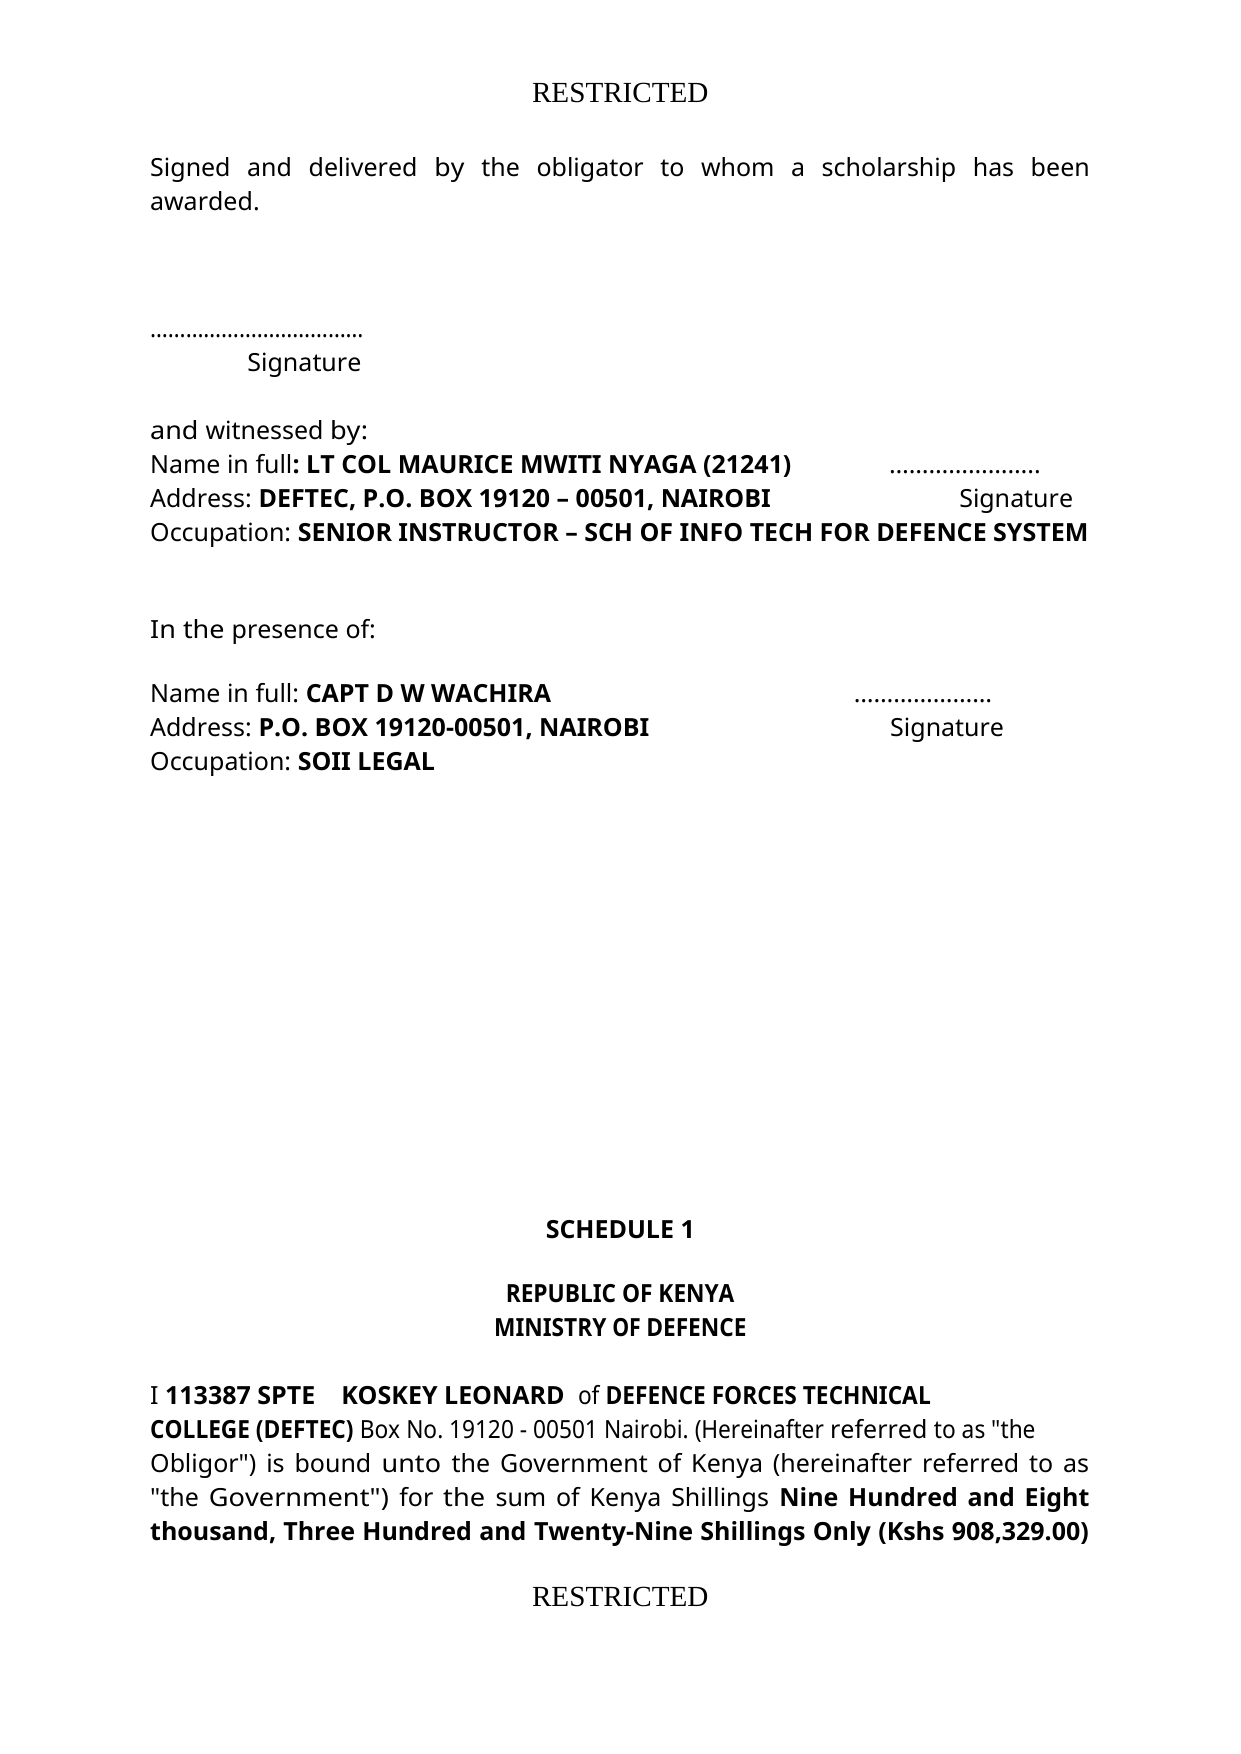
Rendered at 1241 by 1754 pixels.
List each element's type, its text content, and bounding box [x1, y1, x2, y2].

text REPUBLIC OF KENYA [150, 1275, 1090, 1309]
text SCHEDULE 1 [150, 1212, 1090, 1246]
text Signed and delivered by the obligator to whom a scholarship has been awarded. [150, 150, 1090, 218]
text Signature [150, 344, 1090, 379]
text COLLEGE (DEFTEC) Box No. 19120 - 00501 Nairobi. (Hereinafter referred to as "the [150, 1411, 1090, 1446]
text ……………………………… [150, 311, 1090, 344]
text Name in full: LT COL MAURICE MWITI NYAGA (21241) ………………….. [150, 447, 1090, 481]
text In the presence of: [150, 612, 1090, 646]
text Name in full: CAPT D W WACHIRA ………………… [150, 675, 1090, 709]
text and witnessed by: [150, 413, 1090, 447]
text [150, 1446, 1090, 1548]
text MINISTRY OF DEFENCE [150, 1309, 1090, 1343]
text Occupation: SENIOR INSTRUCTOR – SCH OF INFO TECH FOR DEFENCE SYSTEM [150, 515, 1090, 549]
text Occupation: SOII LEGAL [150, 743, 1090, 778]
text Address: DEFTEC, P.O. BOX 19120 – 00501, NAIROBI Signature [150, 481, 1090, 515]
text Address: P.O. BOX 19120-00501, NAIROBI Signature [150, 709, 1090, 743]
text I 113387 SPTE KOSKEY LEONARD of DEFENCE FORCES TECHNICAL [150, 1377, 1090, 1411]
